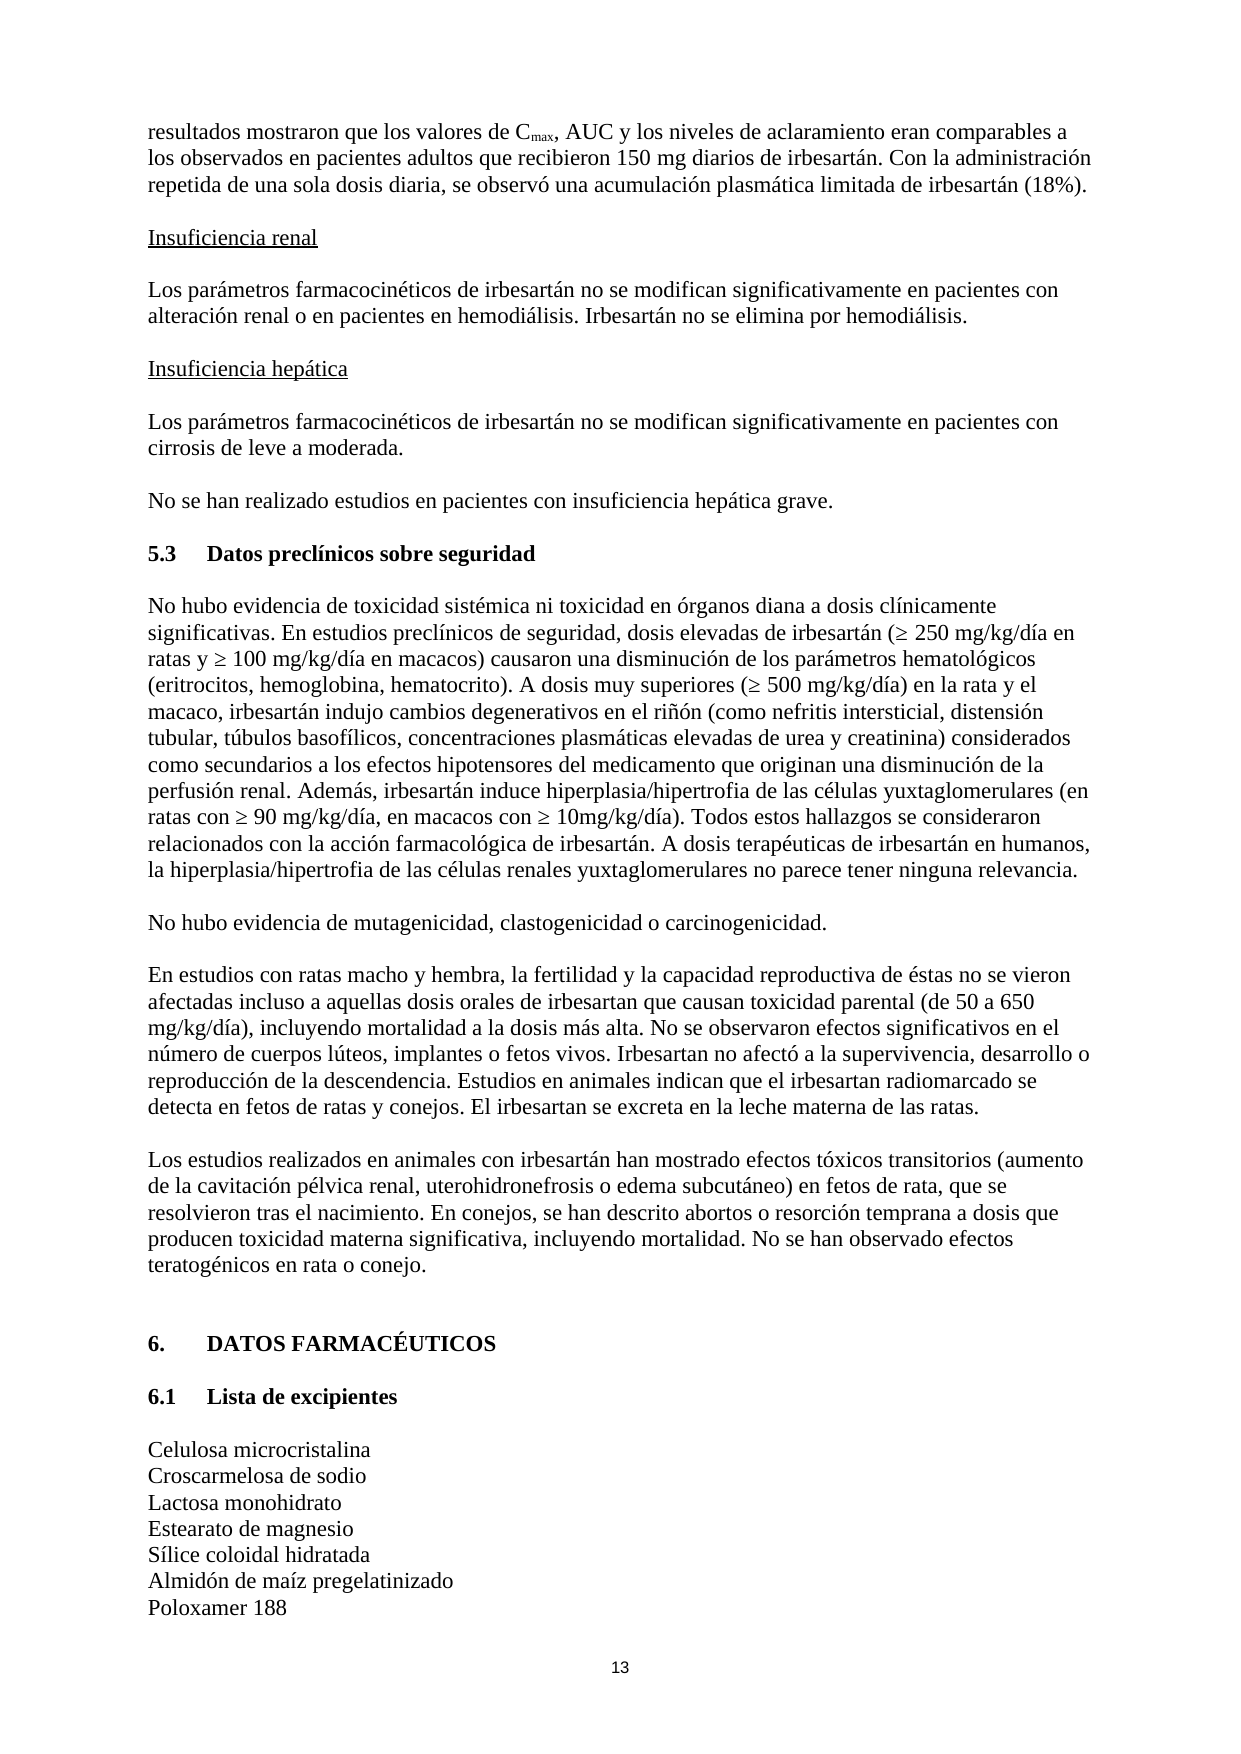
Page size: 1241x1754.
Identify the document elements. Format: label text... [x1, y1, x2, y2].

text No hubo evidencia de mutagenicidad, clastogenicidad o carcinogenicidad. [148, 909, 1093, 935]
text Celulosa microcristalina [148, 1436, 1093, 1462]
text Los estudios realizados en animales con irbesartán han mostrado efectos tóxicos transitorios (aumento de la cavitación pélvica renal, uterohidronefrosis o edema subcutáneo) en fetos de rata, que se resolvieron tras el nacimiento. En conejos, se han descrito abortos o resorción temprana a dosis que producen toxicidad materna significativa, incluyendo mortalidad. No se han observado efectos teratogénicos en rata o conejo. [148, 1146, 1093, 1278]
subtitle 6. DATOS FARMACÉUTICOS [148, 1330, 1093, 1357]
subtitle 5.3 Datos preclínicos sobre seguridad [148, 540, 1093, 566]
subtitle 6.1 Lista de excipientes [148, 1383, 1093, 1409]
text En estudios con ratas macho y hembra, la fertilidad y la capacidad reproductiva de éstas no se vieron afectadas incluso a aquellas dosis orales de irbesartan que causan toxicidad parental (de 50 a 650 mg/kg/día), incluyendo mortalidad a la dosis más alta. No se observaron efectos significativos en el número de cuerpos lúteos, implantes o fetos vivos. Irbesartan no afectó a la supervivencia, desarrollo o reproducción de la descendencia. Estudios en animales indican que el irbesartan radiomarcado se detecta en fetos de ratas y conejos. El irbesartan se excreta en la leche materna de las ratas. [148, 961, 1093, 1119]
text Insuficiencia hepática [148, 355, 1093, 382]
text Lactosa monohidrato [148, 1488, 1093, 1515]
text Los parámetros farmacocinéticos de irbesartán no se modifican significativamente en pacientes con cirrosis de leve a moderada. [148, 408, 1093, 461]
text No se han realizado estudios en pacientes con insuficiencia hepática grave. [148, 487, 1093, 513]
text Estearato de magnesio [148, 1515, 1093, 1541]
text Insuficiencia renal [148, 223, 1093, 250]
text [148, 118, 1093, 197]
text Sílice coloidal hidratada [148, 1541, 1093, 1568]
text Los parámetros farmacocinéticos de irbesartán no se modifican significativamente en pacientes con alteración renal o en pacientes en hemodiálisis. Irbesartán no se elimina por hemodiálisis. [148, 276, 1093, 329]
text Almidón de maíz pregelatinizado [148, 1568, 1093, 1594]
text Poloxamer 188 [148, 1594, 1093, 1620]
text Croscarmelosa de sodio [148, 1462, 1093, 1488]
text No hubo evidencia de toxicidad sistémica ni toxicidad en órganos diana a dosis clínicamente significativas. En estudios preclínicos de seguridad, dosis elevadas de irbesartán (≥ 250 mg/kg/día en ratas y ≥ 100 mg/kg/día en macacos) causaron una disminución de los parámetros hematológicos (eritrocitos, hemoglobina, hematocrito). A dosis muy superiores (≥ 500 mg/kg/día) en la rata y el macaco, irbesartán indujo cambios degenerativos en el riñón (como nefritis intersticial, distensión tubular, túbulos basofílicos, concentraciones plasmáticas elevadas de urea y creatinina) considerados como secundarios a los efectos hipotensores del medicamento que originan una disminución de la perfusión renal. Además, irbesartán induce hiperplasia/hipertrofia de las células yuxtaglomerulares (en ratas con ≥ 90 mg/kg/día, en macacos con ≥ 10mg/kg/día). Todos estos hallazgos se consideraron relacionados con la acción farmacológica de irbesartán. A dosis terapéuticas de irbesartán en humanos, la hiperplasia/hipertrofia de las células renales yuxtaglomerulares no parece tener ninguna relevancia. [148, 592, 1093, 882]
